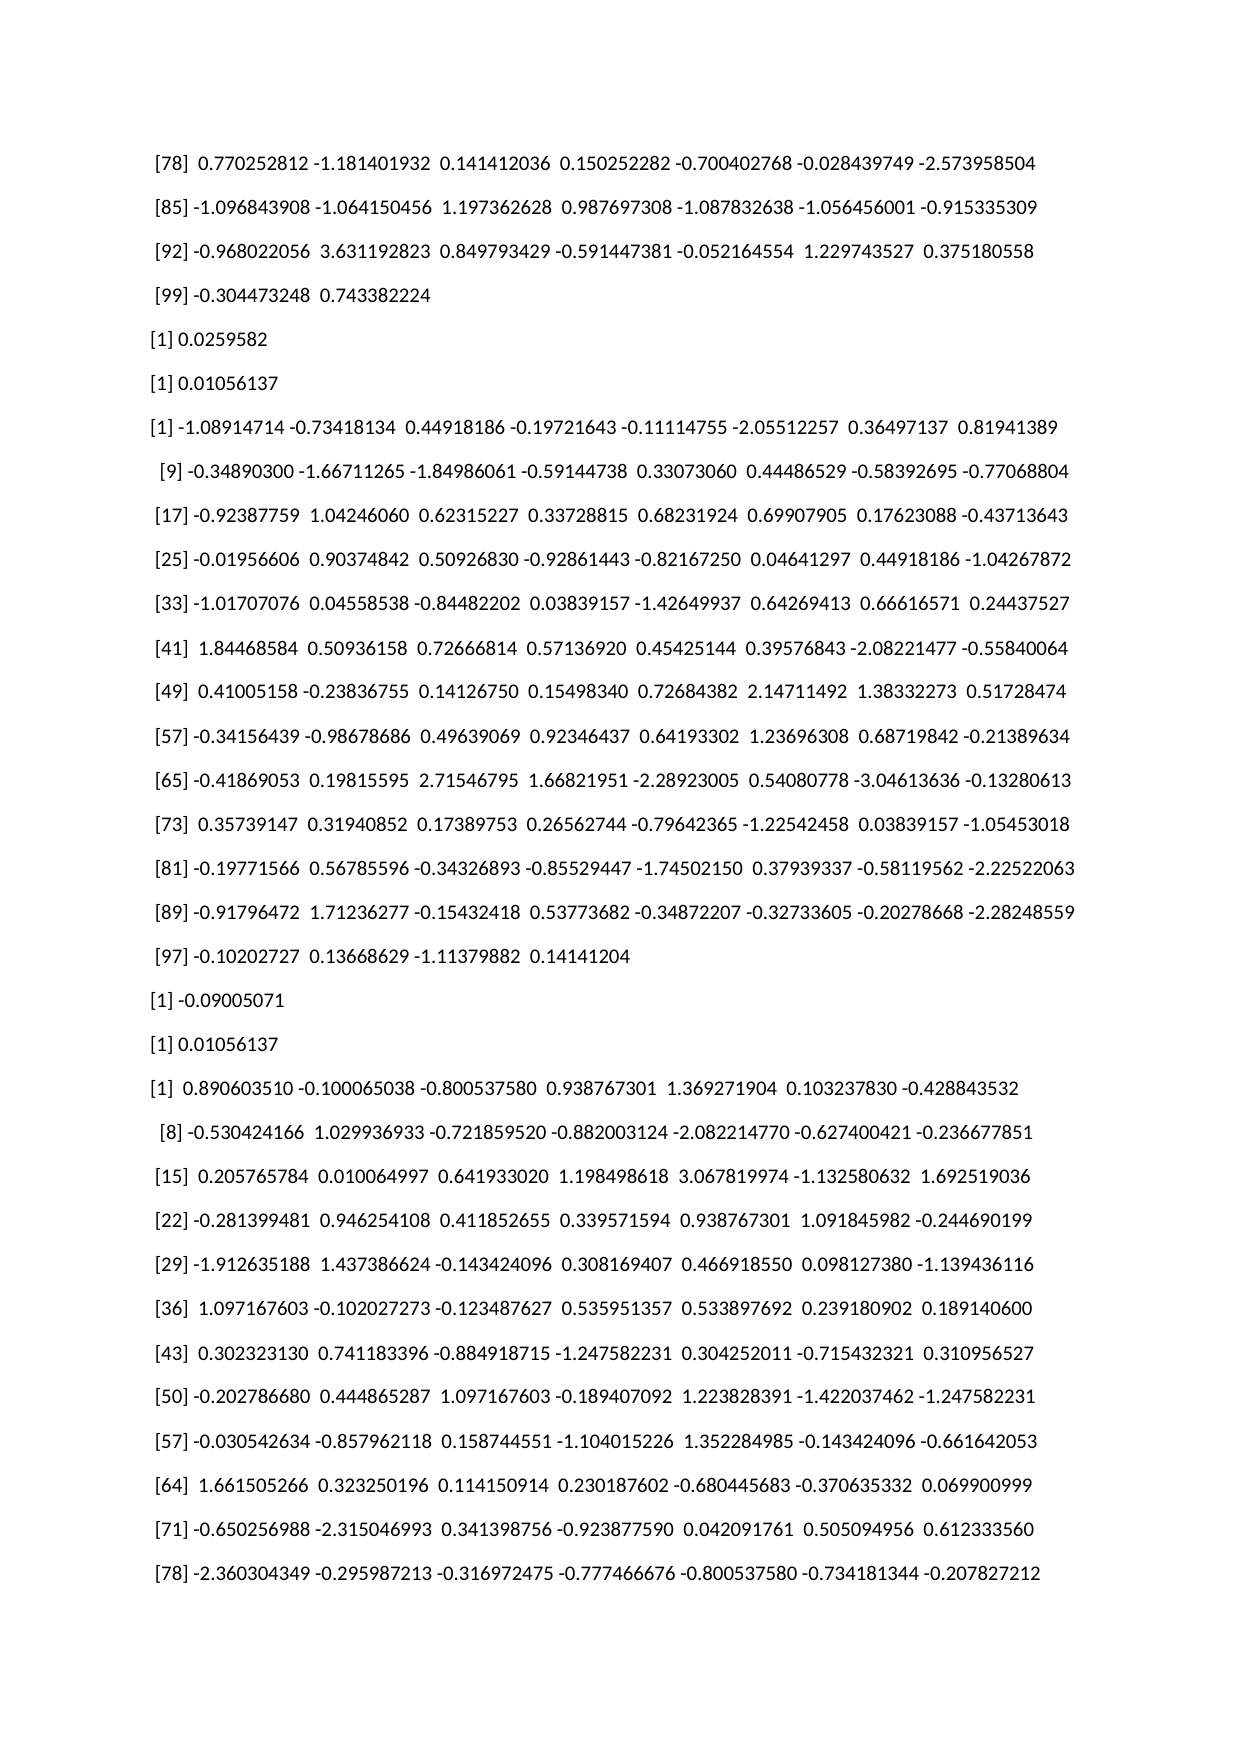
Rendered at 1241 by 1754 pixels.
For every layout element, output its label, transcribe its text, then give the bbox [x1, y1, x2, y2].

text [85] -1.096843908 -1.064150456 1.197362628 0.987697308 -1.087832638 -1.056456001 -0.915335309 [150, 194, 1090, 219]
text [1] 0.01056137 [150, 1031, 1090, 1057]
text [49] 0.41005158 -0.23836755 0.14126750 0.15498340 0.72684382 2.14711492 1.38332273 0.51728474 [150, 679, 1090, 704]
text [1] 0.01056137 [150, 370, 1090, 396]
text [89] -0.91796472 1.71236277 -0.15432418 0.53773682 -0.34872207 -0.32733605 -0.20278668 -2.28248559 [150, 899, 1090, 924]
text [64] 1.661505266 0.323250196 0.114150914 0.230187602 -0.680445683 -0.370635332 0.069900999 [150, 1472, 1090, 1497]
text [73] 0.35739147 0.31940852 0.17389753 0.26562744 -0.79642365 -1.22542458 0.03839157 -1.05453018 [150, 811, 1090, 836]
text [1] -0.09005071 [150, 987, 1090, 1013]
text [78] 0.770252812 -1.181401932 0.141412036 0.150252282 -0.700402768 -0.028439749 -2.573958504 [150, 150, 1090, 175]
text [1] 0.890603510 -0.100065038 -0.800537580 0.938767301 1.369271904 0.103237830 -0.428843532 [150, 1075, 1090, 1101]
text [41] 1.84468584 0.50936158 0.72666814 0.57136920 0.45425144 0.39576843 -2.08221477 -0.55840064 [150, 635, 1090, 660]
text [15] 0.205765784 0.010064997 0.641933020 1.198498618 3.067819974 -1.132580632 1.692519036 [150, 1163, 1090, 1189]
text [1] -1.08914714 -0.73418134 0.44918186 -0.19721643 -0.11114755 -2.05512257 0.36497137 0.81941389 [150, 414, 1090, 440]
text [65] -0.41869053 0.19815595 2.71546795 1.66821951 -2.28923005 0.54080778 -3.04613636 -0.13280613 [150, 767, 1090, 792]
text [8] -0.530424166 1.029936933 -0.721859520 -0.882003124 -2.082214770 -0.627400421 -0.236677851 [150, 1119, 1090, 1145]
text [57] -0.030542634 -0.857962118 0.158744551 -1.104015226 1.352284985 -0.143424096 -0.661642053 [150, 1428, 1090, 1453]
text [92] -0.968022056 3.631192823 0.849793429 -0.591447381 -0.052164554 1.229743527 0.375180558 [150, 238, 1090, 263]
text [81] -0.19771566 0.56785596 -0.34326893 -0.85529447 -1.74502150 0.37939337 -0.58119562 -2.22522063 [150, 855, 1090, 880]
text [9] -0.34890300 -1.66711265 -1.84986061 -0.59144738 0.33073060 0.44486529 -0.58392695 -0.77068804 [150, 458, 1090, 484]
text [33] -1.01707076 0.04558538 -0.84482202 0.03839157 -1.42649937 0.64269413 0.66616571 0.24437527 [150, 591, 1090, 616]
text [43] 0.302323130 0.741183396 -0.884918715 -1.247582231 0.304252011 -0.715432321 0.310956527 [150, 1340, 1090, 1365]
text [71] -0.650256988 -2.315046993 0.341398756 -0.923877590 0.042091761 0.505094956 0.612333560 [150, 1516, 1090, 1541]
text [1] 0.0259582 [150, 326, 1090, 352]
text [22] -0.281399481 0.946254108 0.411852655 0.339571594 0.938767301 1.091845982 -0.244690199 [150, 1207, 1090, 1233]
text [57] -0.34156439 -0.98678686 0.49639069 0.92346437 0.64193302 1.23696308 0.68719842 -0.21389634 [150, 723, 1090, 748]
text [99] -0.304473248 0.743382224 [150, 282, 1090, 308]
text [17] -0.92387759 1.04246060 0.62315227 0.33728815 0.68231924 0.69907905 0.17623088 -0.43713643 [150, 502, 1090, 528]
text [25] -0.01956606 0.90374842 0.50926830 -0.92861443 -0.82167250 0.04641297 0.44918186 -1.04267872 [150, 547, 1090, 572]
text [36] 1.097167603 -0.102027273 -0.123487627 0.535951357 0.533897692 0.239180902 0.189140600 [150, 1296, 1090, 1321]
text [29] -1.912635188 1.437386624 -0.143424096 0.308169407 0.466918550 0.098127380 -1.139436116 [150, 1252, 1090, 1277]
text [97] -0.10202727 0.13668629 -1.11379882 0.14141204 [150, 943, 1090, 968]
text [50] -0.202786680 0.444865287 1.097167603 -0.189407092 1.223828391 -1.422037462 -1.247582231 [150, 1384, 1090, 1409]
text [78] -2.360304349 -0.295987213 -0.316972475 -0.777466676 -0.800537580 -0.734181344 -0.207827212 [150, 1560, 1090, 1585]
